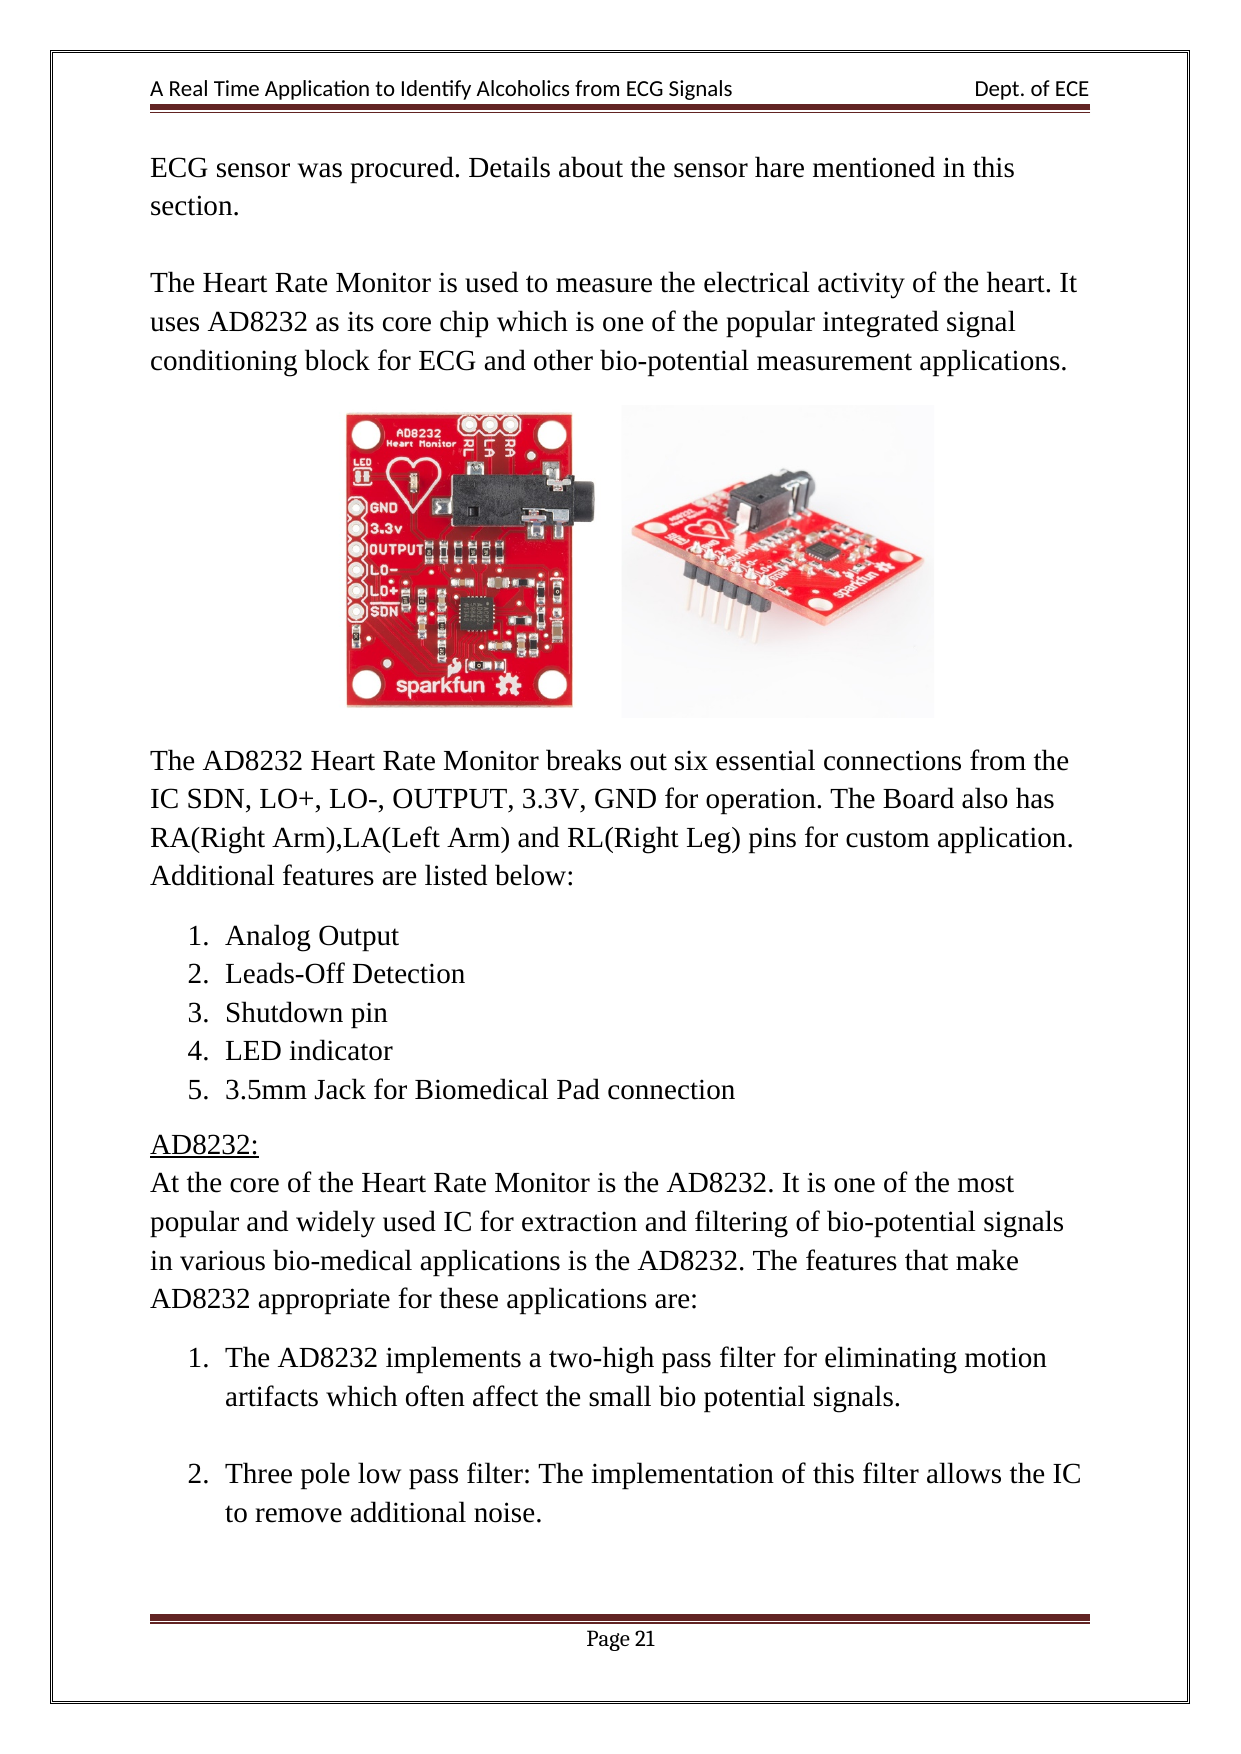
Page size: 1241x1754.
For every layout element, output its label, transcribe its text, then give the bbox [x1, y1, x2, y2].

list 3.5mm Jack for Biomedical Pad connection [187, 1072, 1090, 1105]
text AD8232: At the core of the Heart Rate Monitor is the AD8232. It is one of the most popular and widely used IC for extraction and filtering of bio-potential signals in various bio-medical applications is the AD8232. The features that make AD8232 appropriate for these applications are: [150, 1127, 1090, 1315]
picture [306, 402, 935, 718]
list The AD8232 implements a two-high pass filter for eliminating motion artifacts which often affect the small bio potential signals. [187, 1341, 1090, 1413]
list LED indicator [187, 1033, 1090, 1067]
list Three pole low pass filter: The implementation of this filter allows the IC to remove additional noise. [187, 1456, 1090, 1528]
text The AD8232 Heart Rate Monitor breaks out six essential connections from the IC SDN, LO+, LO-, OUTPUT, 3.3V, GND for operation. The Board also has RA(Right Arm),LA(Left Arm) and RL(Right Leg) pins for custom application. Additional features are listed below: [150, 743, 1090, 892]
list Analog Output [187, 918, 1090, 951]
list Leads-Off Detection [187, 956, 1090, 990]
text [150, 150, 1090, 222]
list Shutdown pin [187, 995, 1090, 1028]
text The Heart Rate Monitor is used to measure the electrical activity of the heart. It uses AD8232 as its core chip which is one of the popular integrated signal conditioning block for ECG and other bio-potential measurement applications. [150, 266, 1090, 376]
